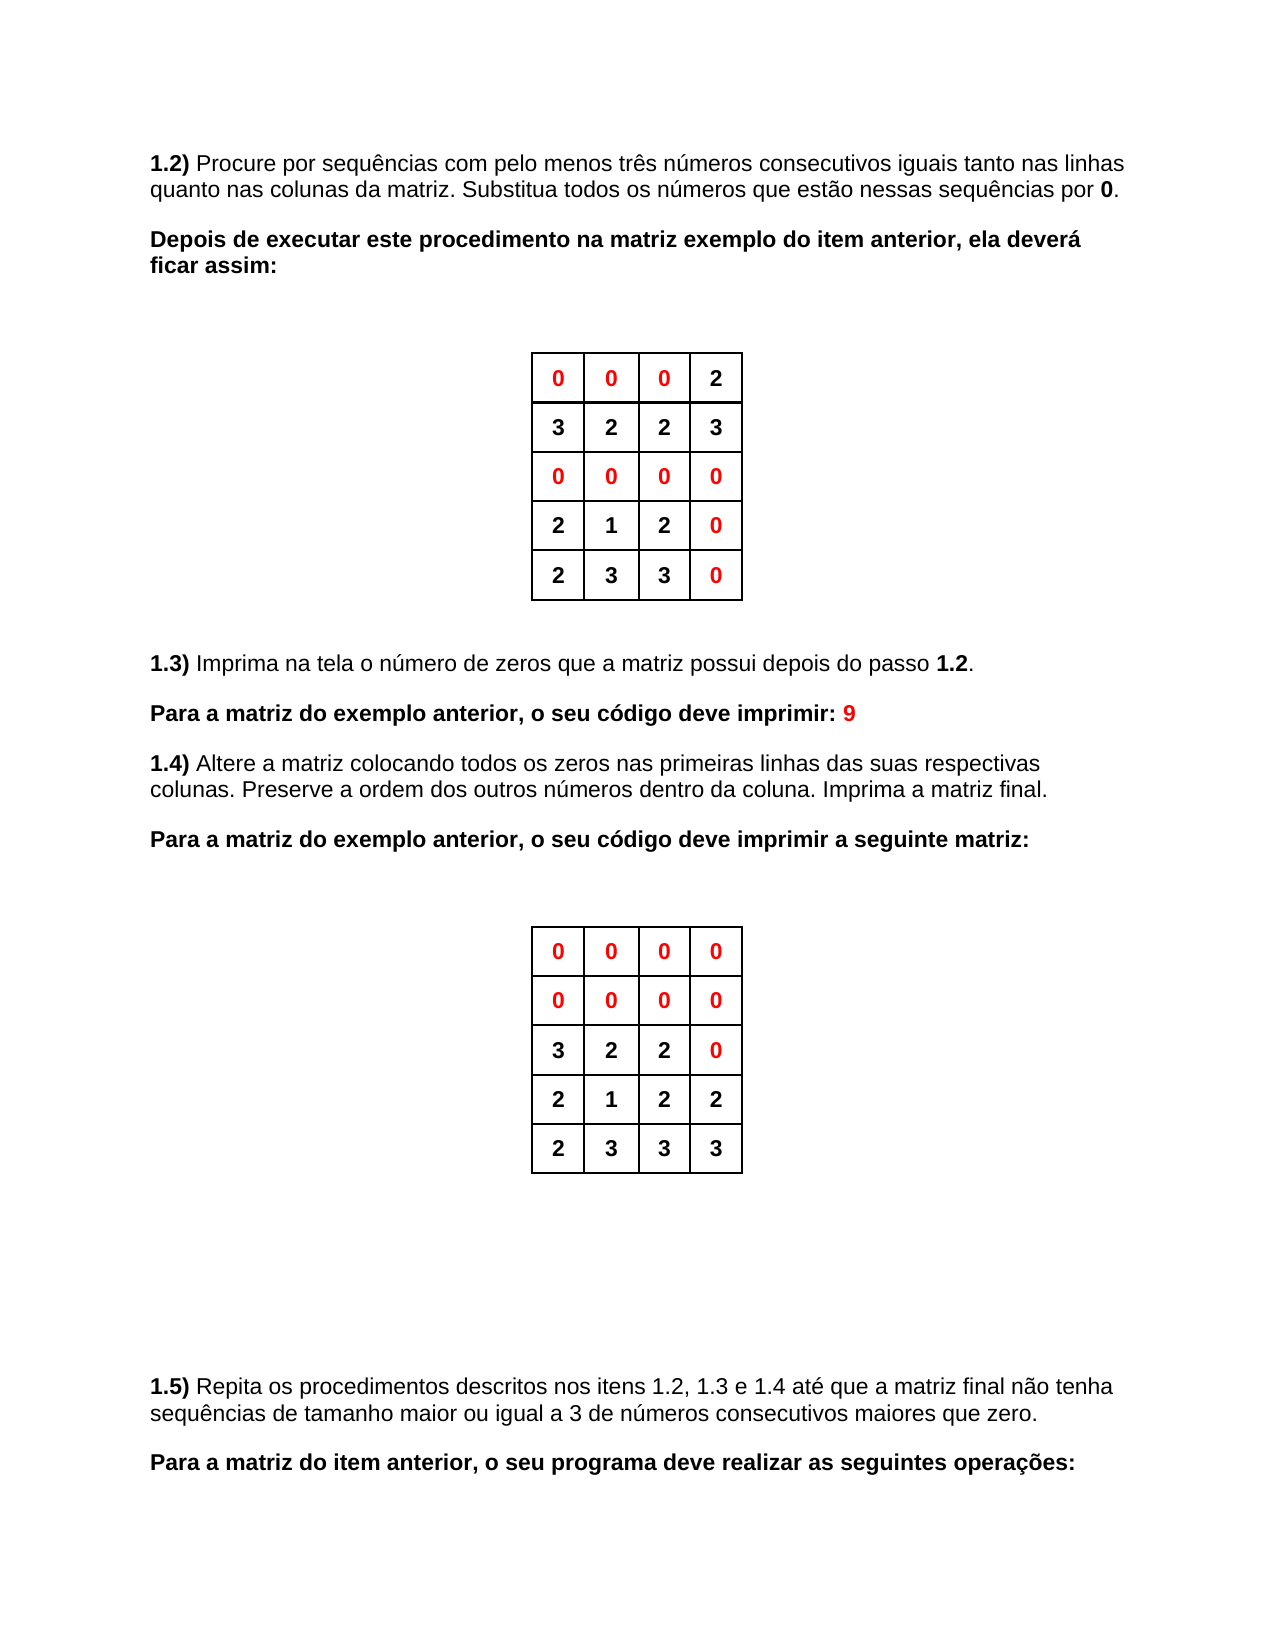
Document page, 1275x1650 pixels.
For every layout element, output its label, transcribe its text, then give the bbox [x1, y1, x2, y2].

table_header 2 [691, 354, 741, 401]
table_cell 3 [691, 404, 741, 451]
table_cell 2 [533, 1076, 583, 1123]
table_cell 3 [585, 1125, 638, 1172]
text 1.4) Altere a matriz colocando todos os zeros nas primeiras linhas das suas respectivas colunas. Preserve a ordem dos outros números dentro da coluna. Imprima a matriz final. [150, 750, 1125, 803]
table_cell 2 [533, 551, 583, 598]
table_cell 0 [691, 453, 741, 500]
table_header 0 [640, 354, 689, 401]
table_cell 0 [640, 453, 689, 500]
table_cell 3 [585, 551, 638, 598]
table_cell 0 [533, 453, 583, 500]
table_cell 1 [585, 1076, 638, 1123]
table_cell 2 [691, 1076, 741, 1123]
table_cell 3 [640, 1125, 689, 1172]
text 1.2) Procure por sequências com pelo menos três números consecutivos iguais tanto nas linhas quanto nas colunas da matriz. Substitua todos os números que estão nessas sequências por 0. [150, 150, 1125, 203]
table_cell 2 [585, 404, 638, 451]
text 1.3) Imprima na tela o número de zeros que a matriz possui depois do passo 1.2. [150, 650, 1125, 677]
table_cell 2 [533, 502, 583, 549]
table_header 0 [533, 928, 583, 975]
table_cell 0 [640, 977, 689, 1024]
table_cell 2 [640, 1076, 689, 1123]
table_cell 2 [640, 404, 689, 451]
table_cell 0 [691, 551, 741, 598]
table_cell 0 [533, 977, 583, 1024]
text Para a matriz do item anterior, o seu programa deve realizar as seguintes operações: [150, 1449, 1125, 1476]
table_header 0 [585, 928, 638, 975]
table_cell 2 [640, 502, 689, 549]
text Para a matriz do exemplo anterior, o seu código deve imprimir a seguinte matriz: [150, 826, 1125, 852]
table_cell 3 [691, 1125, 741, 1172]
table_header 0 [585, 354, 638, 401]
text Para a matriz do exemplo anterior, o seu código deve imprimir: 9 [150, 700, 1125, 726]
table_cell 3 [640, 551, 689, 598]
table_cell 0 [585, 453, 638, 500]
table_cell 2 [533, 1125, 583, 1172]
table_cell 3 [533, 404, 583, 451]
table_header 0 [691, 928, 741, 975]
table_cell 3 [533, 1026, 583, 1073]
table_cell 0 [691, 502, 741, 549]
table_header 0 [533, 354, 583, 401]
table_header 0 [640, 928, 689, 975]
table_cell 1 [585, 502, 638, 549]
table_cell 0 [691, 1026, 741, 1073]
text 1.5) Repita os procedimentos descritos nos itens 1.2, 1.3 e 1.4 até que a matriz final não tenha sequências de tamanho maior ou igual a 3 de números consecutivos maiores que zero. [150, 1373, 1125, 1426]
table_cell 0 [691, 977, 741, 1024]
table_cell 2 [585, 1026, 638, 1073]
table_cell 0 [585, 977, 638, 1024]
table_cell 2 [640, 1026, 689, 1073]
text Depois de executar este procedimento na matriz exemplo do item anterior, ela deverá ficar assim: [150, 226, 1125, 279]
